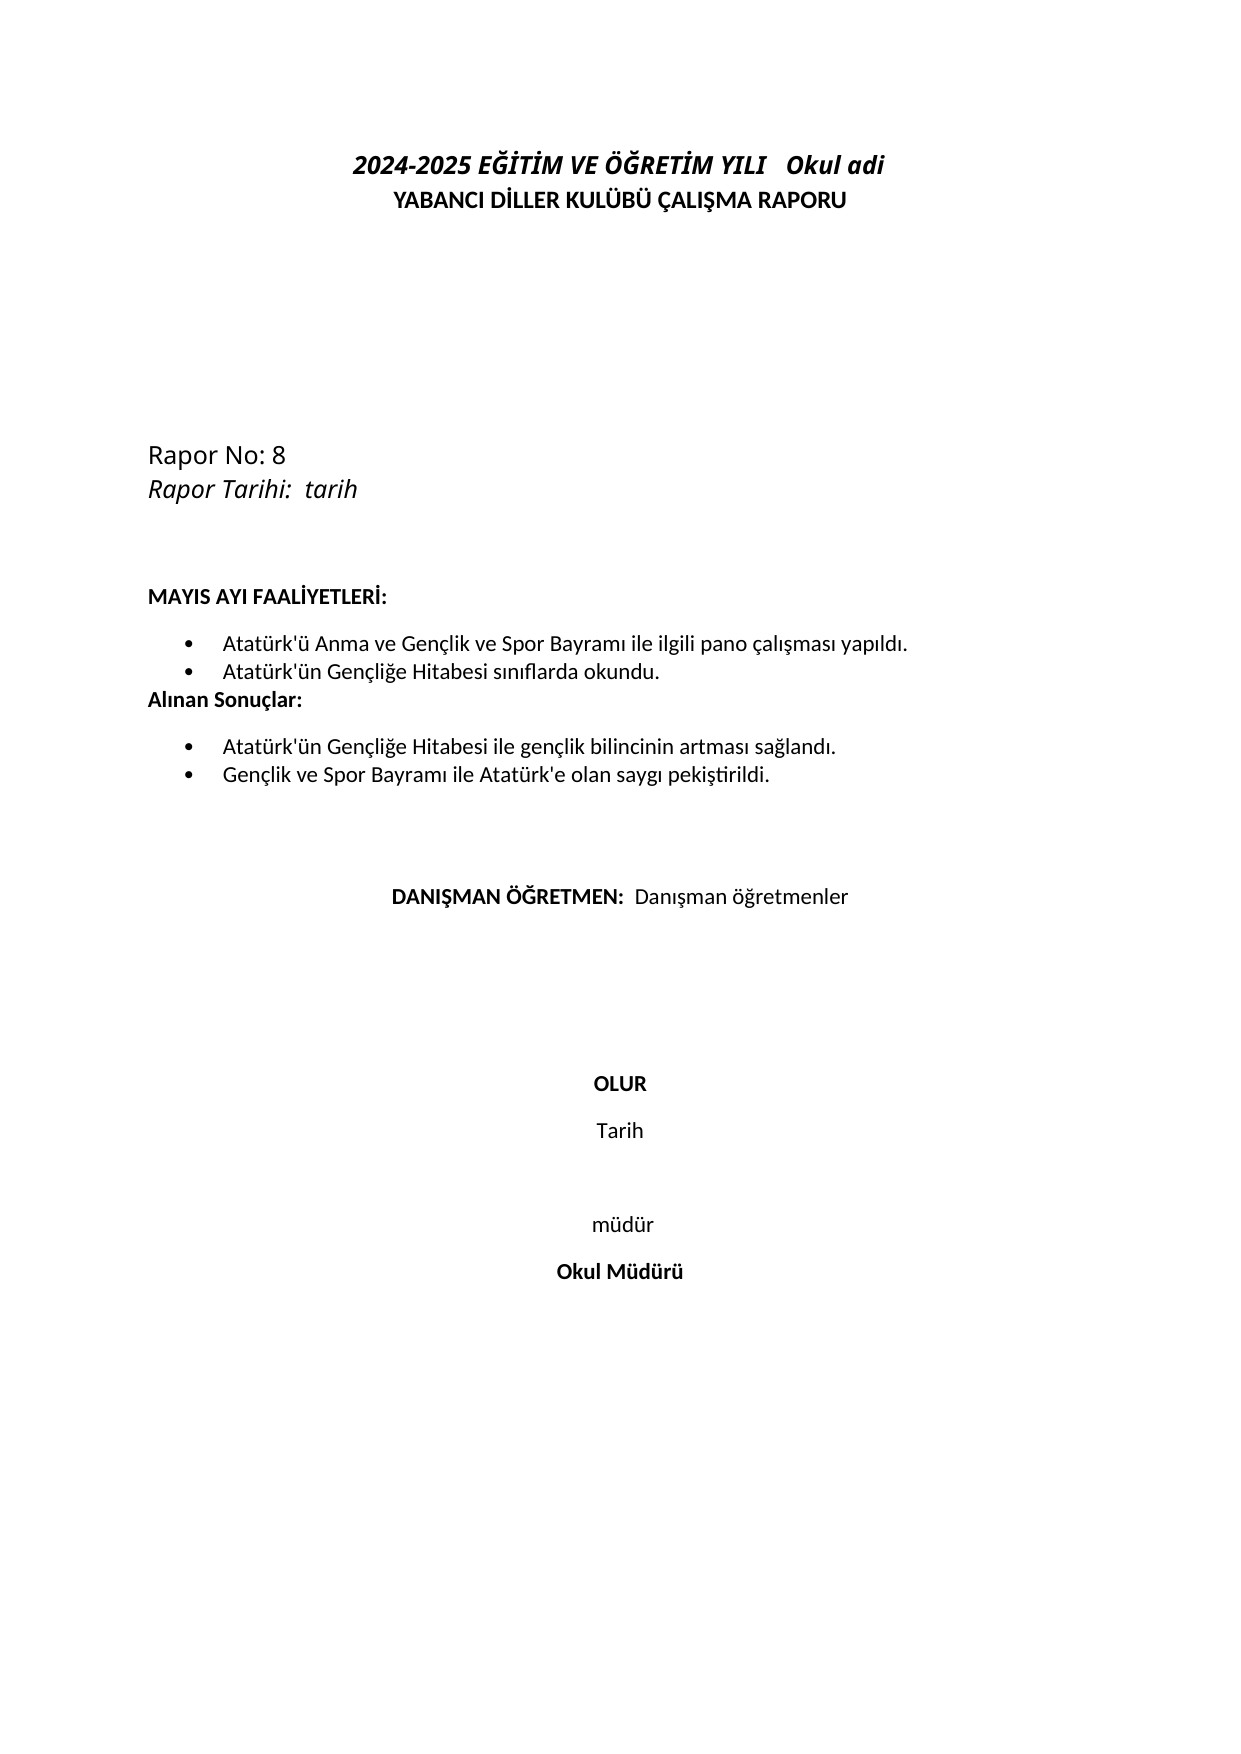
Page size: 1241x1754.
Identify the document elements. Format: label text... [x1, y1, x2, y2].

list Atatürk'ün Gençliğe Hitabesi ile gençlik bilincinin artması sağlandı. [185, 732, 1093, 760]
list Gençlik ve Spor Bayramı ile Atatürk'e olan saygı pekiştirildi. [185, 760, 1093, 788]
list Atatürk'ün Gençliğe Hitabesi sınıflarda okundu. [185, 657, 1093, 685]
text OLUR [148, 1069, 1093, 1098]
text Alınan Sonuçlar: [148, 685, 1093, 713]
text Okul Müdürü [148, 1257, 1093, 1285]
text DANIŞMAN ÖĞRETMEN: [148, 882, 1093, 910]
list Atatürk'ü Anma ve Gençlik ve Spor Bayramı ile ilgili pano çalışması yapıldı. [185, 629, 1093, 657]
text Rapor No: 8 Rapor Tarihi: [148, 403, 1093, 505]
text 2024-2025 EĞİTİM VE ÖĞRETİM YILI YABANCI DİLLER KULÜBÜ ÇALIŞMA RAPORU [148, 148, 1093, 216]
text MAYIS AYI FAALİYETLERİ: [148, 582, 1093, 611]
